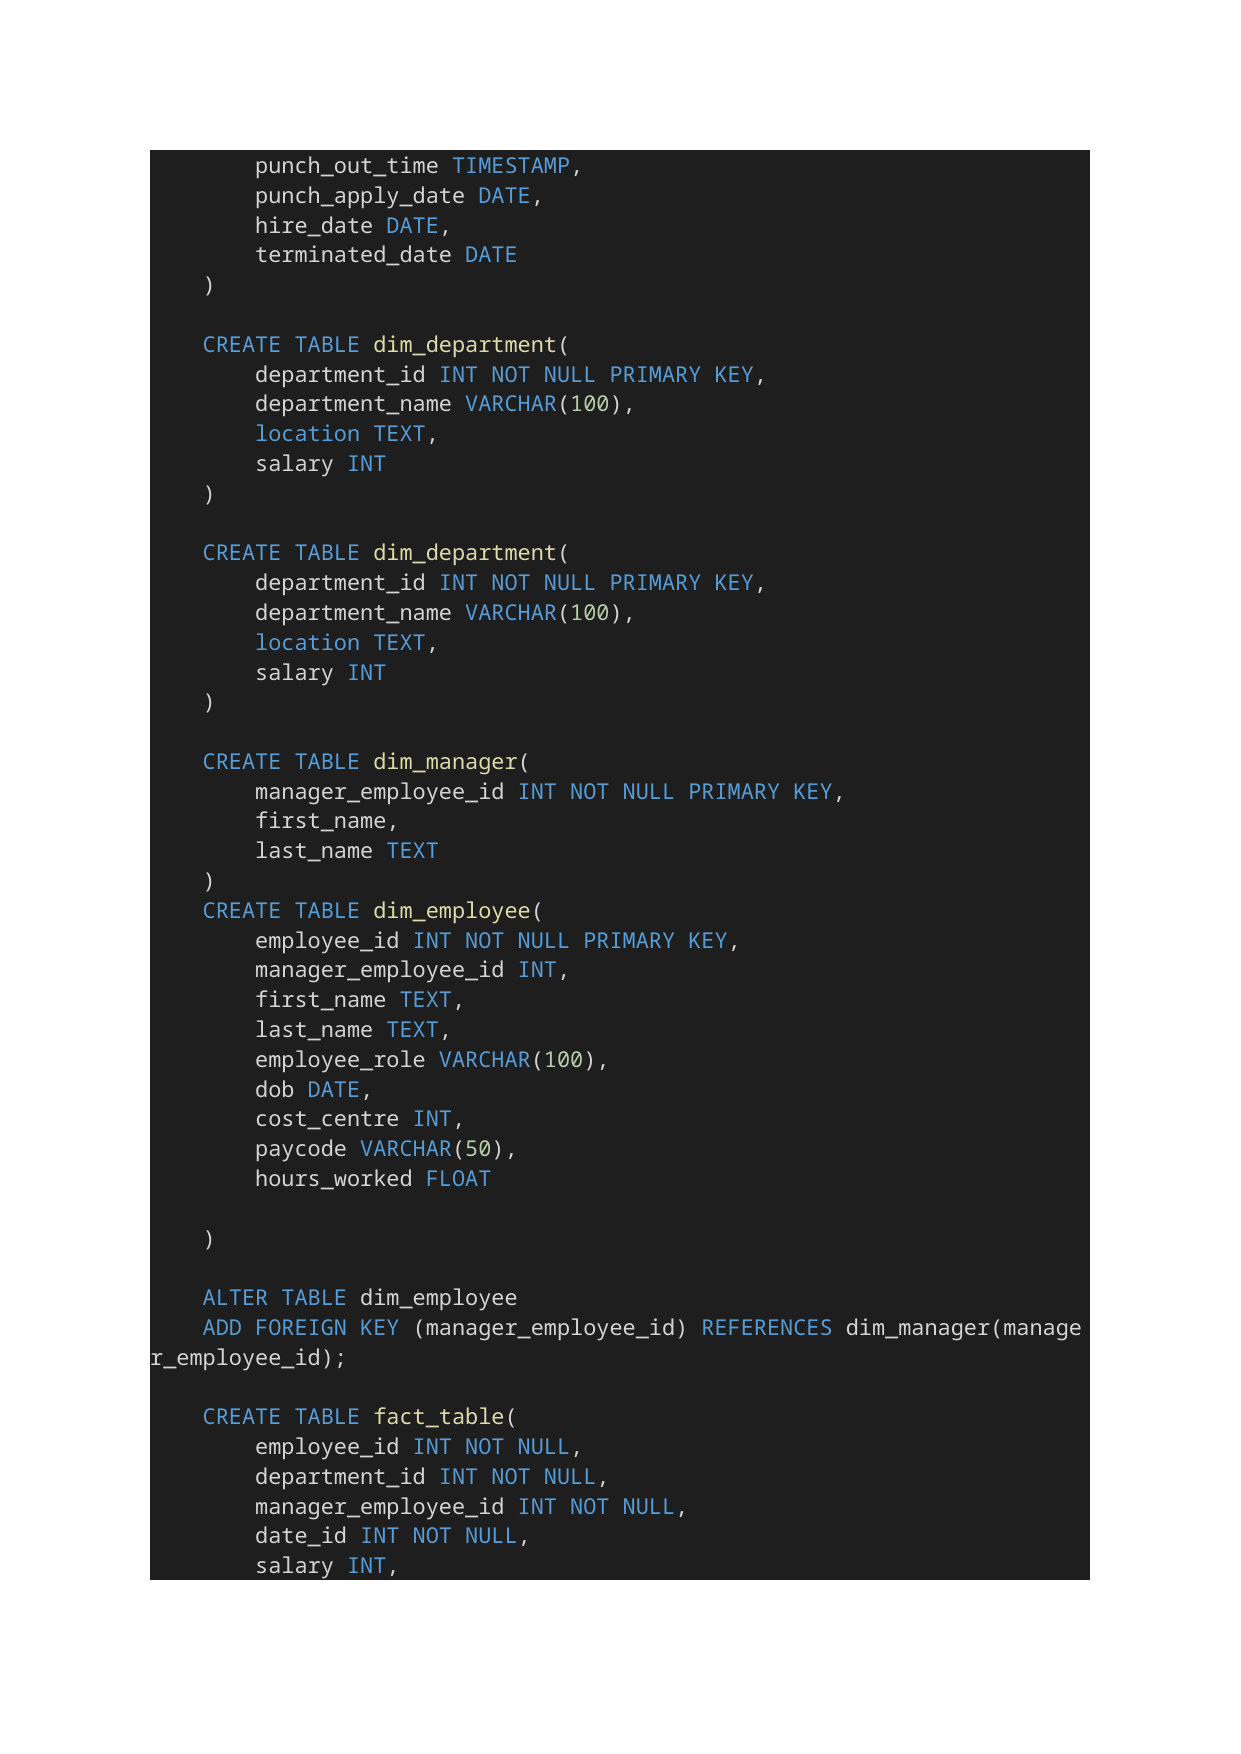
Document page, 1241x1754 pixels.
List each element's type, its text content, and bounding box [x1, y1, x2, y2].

text manager_employee_id INT, [150, 954, 1090, 984]
text ) [150, 865, 1090, 895]
text department_id INT NOT NULL, [150, 1461, 1090, 1491]
text ADD FOREIGN KEY (manager_employee_id) REFERENCES dim_manager(manager_employee_id); [150, 1312, 1090, 1371]
text employee_id INT NOT NULL, [150, 1431, 1090, 1461]
text department_id INT NOT NULL PRIMARY KEY, [150, 567, 1090, 597]
text manager_employee_id INT NOT NULL PRIMARY KEY, [150, 776, 1090, 805]
text CREATE TABLE dim_employee( [150, 895, 1090, 924]
text CREATE TABLE dim_department( [150, 329, 1090, 358]
text salary INT [150, 448, 1090, 478]
text employee_role VARCHAR(100), [150, 1044, 1090, 1073]
text punch_apply_date DATE, [150, 180, 1090, 209]
text ) [150, 686, 1090, 716]
text salary INT [150, 656, 1090, 686]
text employee_id INT NOT NULL PRIMARY KEY, [150, 924, 1090, 954]
text punch_out_time TIMESTAMP, [150, 150, 1090, 180]
text date_id INT NOT NULL, [150, 1520, 1090, 1550]
text hours_worked FLOAT [150, 1163, 1090, 1193]
text first_name TEXT, [150, 984, 1090, 1014]
text ALTER TABLE dim_employee [150, 1282, 1090, 1312]
text last_name TEXT [150, 835, 1090, 865]
text last_name TEXT, [150, 1014, 1090, 1044]
text cost_centre INT, [150, 1103, 1090, 1133]
text CREATE TABLE dim_manager( [150, 746, 1090, 776]
text dob DATE, [150, 1073, 1090, 1103]
text ) [150, 269, 1090, 299]
text location TEXT, [150, 418, 1090, 448]
text paycode VARCHAR(50), [150, 1133, 1090, 1163]
text manager_employee_id INT NOT NULL, [150, 1491, 1090, 1520]
text ) [150, 1222, 1090, 1252]
text department_id INT NOT NULL PRIMARY KEY, [150, 358, 1090, 388]
text CREATE TABLE dim_department( [150, 537, 1090, 567]
text first_name, [150, 805, 1090, 835]
text ) [150, 478, 1090, 507]
text location TEXT, [150, 627, 1090, 656]
text department_name VARCHAR(100), [150, 597, 1090, 627]
text CREATE TABLE fact_table( [150, 1401, 1090, 1431]
text hire_date DATE, [150, 209, 1090, 239]
text terminated_date DATE [150, 239, 1090, 269]
text salary INT, [150, 1550, 1090, 1580]
text department_name VARCHAR(100), [150, 388, 1090, 418]
